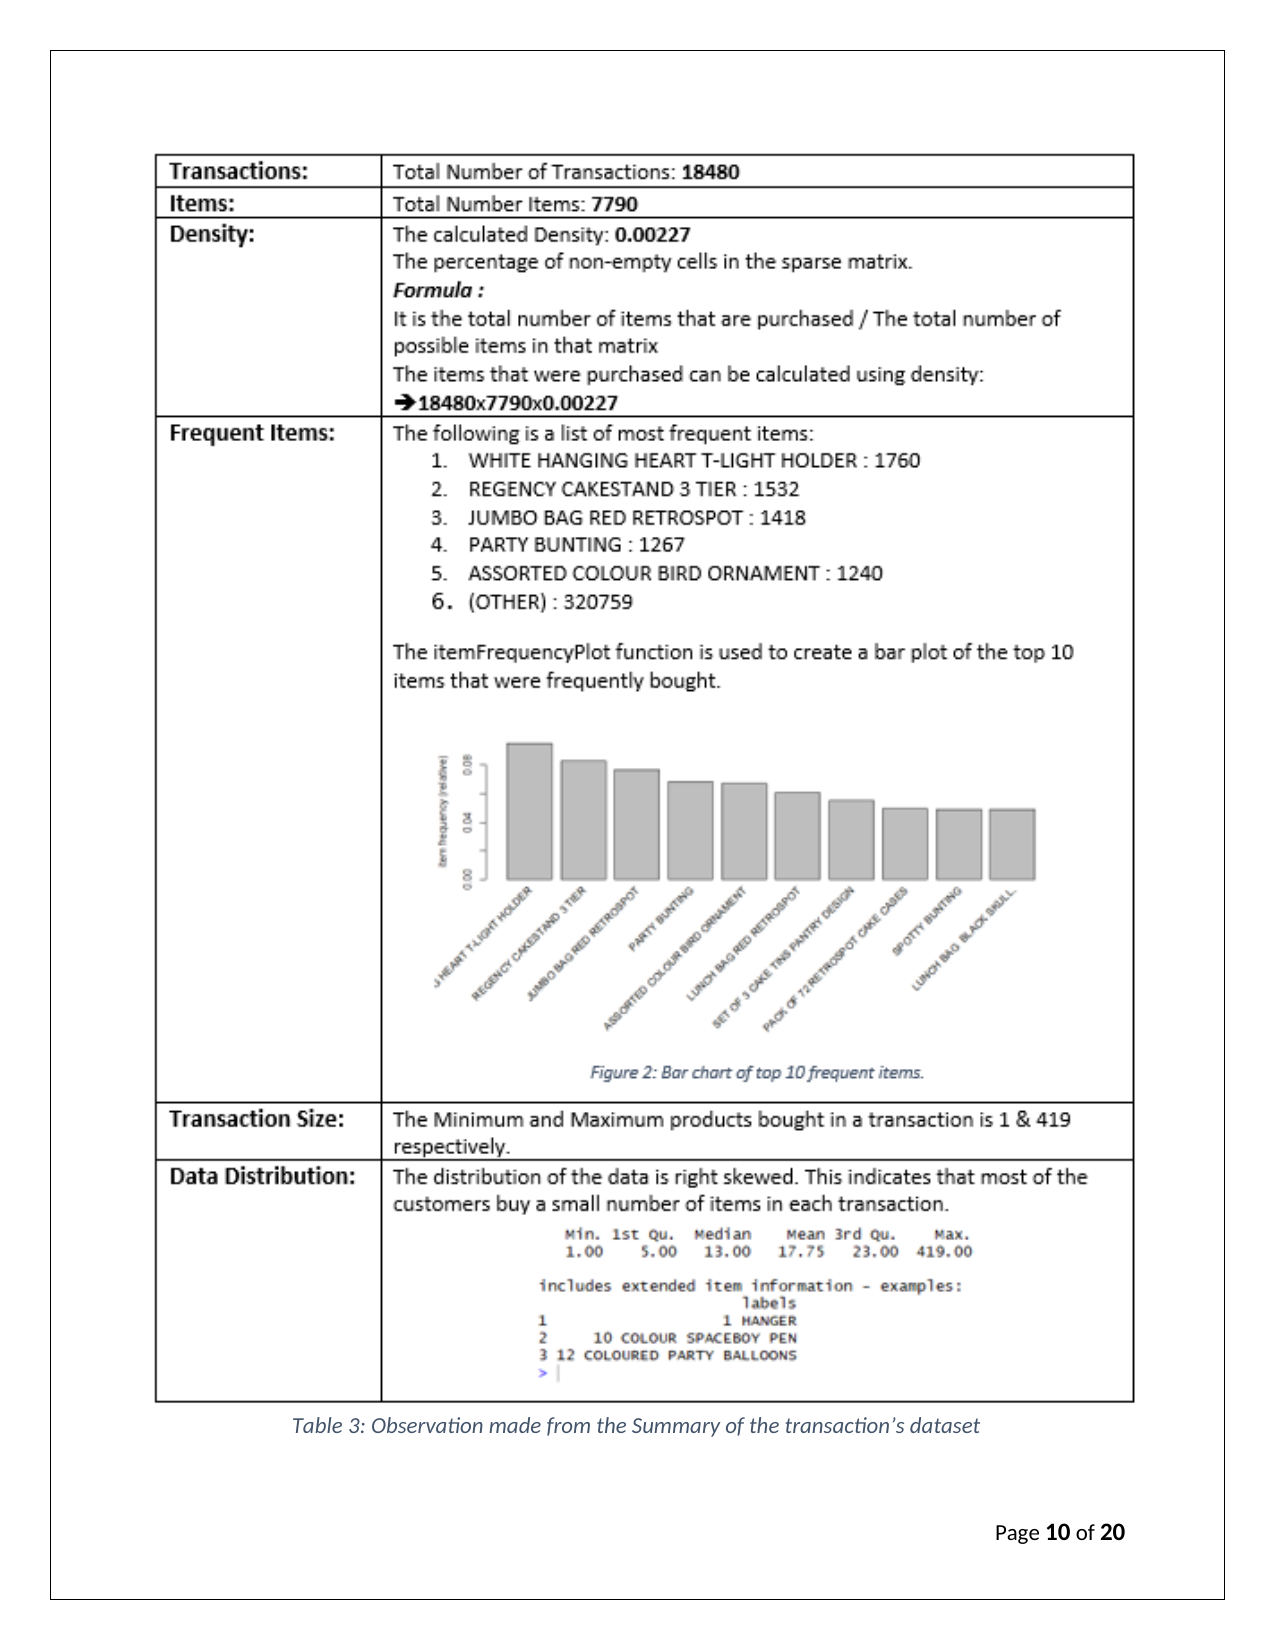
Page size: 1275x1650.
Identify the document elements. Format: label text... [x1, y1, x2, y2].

text Table 3: Observation made from the Summary of the transaction’s dataset [150, 1412, 1125, 1439]
picture [150, 150, 1142, 1412]
